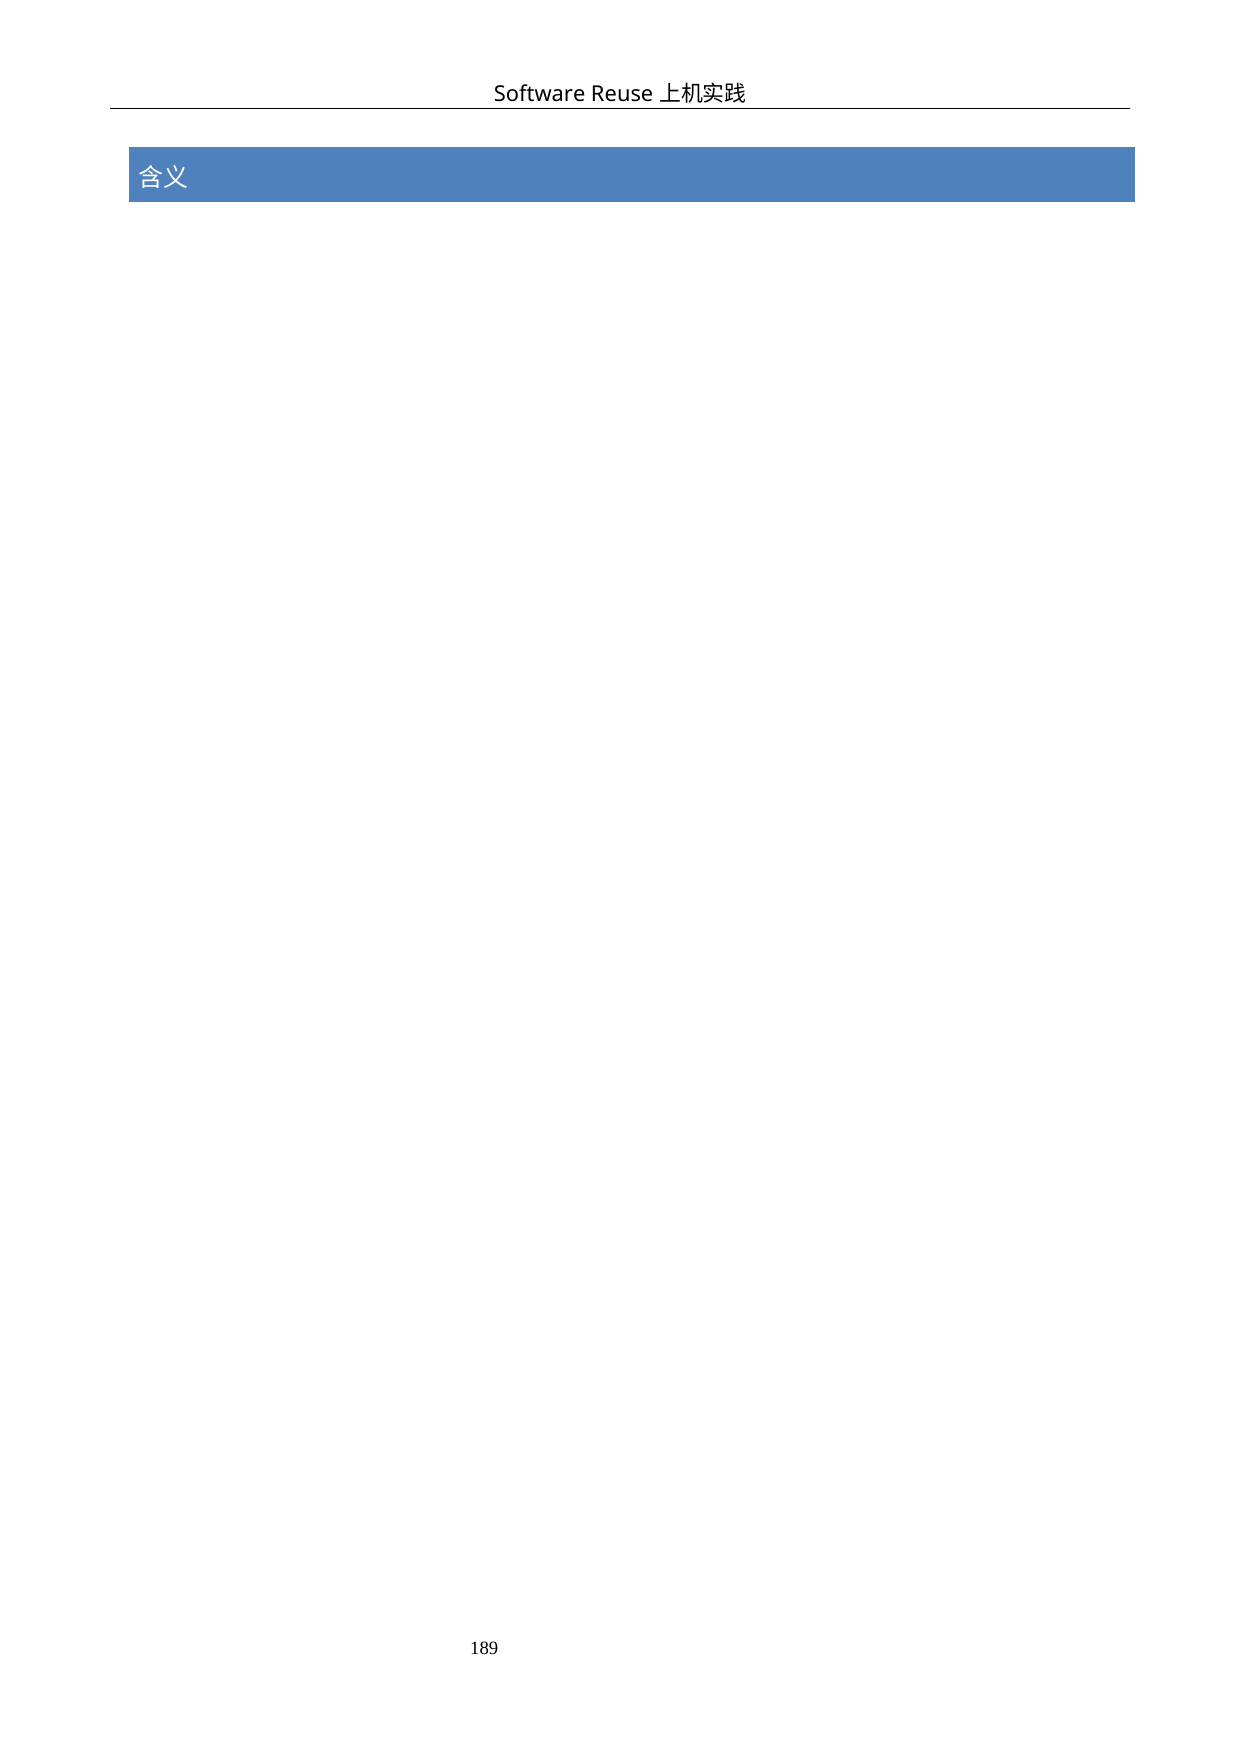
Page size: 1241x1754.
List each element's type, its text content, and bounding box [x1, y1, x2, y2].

table_header 含义 [131, 149, 1133, 202]
